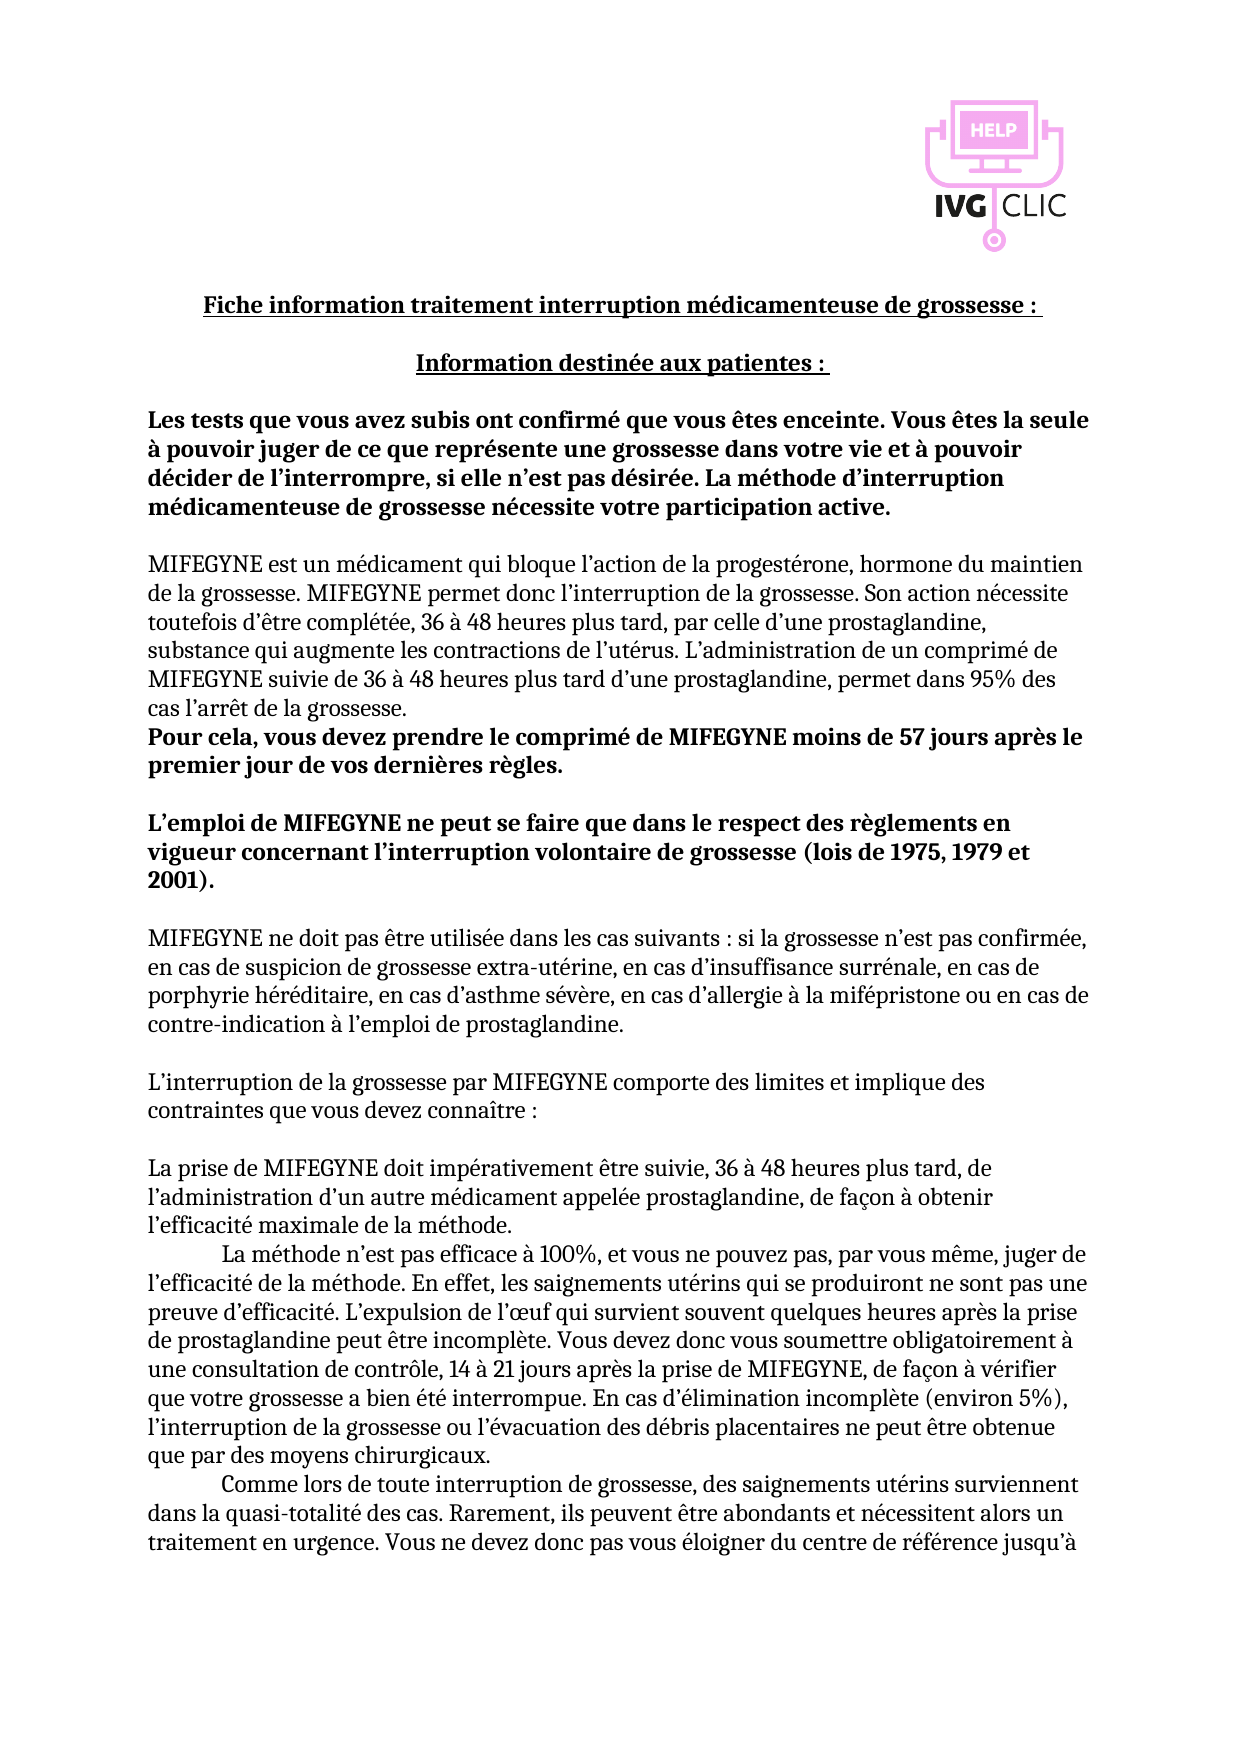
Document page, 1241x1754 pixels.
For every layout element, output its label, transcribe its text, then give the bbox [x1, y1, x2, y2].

text MIFEGYNE est un médicament qui bloque l’action de la progestérone, hormone du maintien de la grossesse. MIFEGYNE permet donc l’interruption de la grossesse. Son action nécessite toutefois d’être complétée, 36 à 48 heures plus tard, par celle d’une prostaglandine, substance qui augmente les contractions de l’utérus. L’administration de un comprimé de MIFEGYNE suivie de 36 à 48 heures plus tard d’une prostaglandine, permet dans 95% des cas l’arrêt de la grossesse. [148, 550, 1093, 723]
text L’emploi de MIFEGYNE ne peut se faire que dans le respect des règlements en vigueur concernant l’interruption volontaire de grossesse (lois de 1975, 1979 et 2001). [148, 809, 1093, 895]
text Pour cela, vous devez prendre le comprimé de MIFEGYNE moins de 57 jours après le premier jour de vos dernières règles. [148, 723, 1093, 780]
text La prise de MIFEGYNE doit impérativement être suivie, 36 à 48 heures plus tard, de l’administration d’un autre médicament appelée prostaglandine, de façon à obtenir l’efficacité maximale de la méthode. [148, 1154, 1093, 1240]
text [148, 1470, 1093, 1556]
text Fiche information traitement interruption médicamenteuse de grossesse : [148, 291, 1093, 320]
text Information destinée aux patientes : [148, 349, 1093, 378]
text L’interruption de la grossesse par MIFEGYNE comporte des limites et implique des contraintes que vous devez connaître : [148, 1068, 1093, 1125]
picture [911, 91, 1080, 261]
text Les tests que vous avez subis ont confirmé que vous êtes enceinte. Vous êtes la seule à pouvoir juger de ce que représente une grossesse dans votre vie et à pouvoir décider de l’interrompre, si elle n’est pas désirée. La méthode d’interruption médicamenteuse de grossesse nécessite votre participation active. [148, 406, 1093, 521]
text La méthode n’est pas efficace à 100%, et vous ne pouvez pas, par vous même, juger de l’efficacité de la méthode. En effet, les saignements utérins qui se produiront ne sont pas une preuve d’efficacité. L’expulsion de l’œuf qui survient souvent quelques heures après la prise de prostaglandine peut être incomplète. Vous devez donc vous soumettre obligatoirement à une consultation de contrôle, 14 à 21 jours après la prise de MIFEGYNE, de façon à vérifier que votre grossesse a bien été interrompue. En cas d’élimination incomplète (environ 5%), l’interruption de la grossesse ou l’évacuation des débris placentaires ne peut être obtenue que par des moyens chirurgicaux. [148, 1240, 1093, 1470]
text MIFEGYNE ne doit pas être utilisée dans les cas suivants : si la grossesse n’est pas confirmée, en cas de suspicion de grossesse extra-utérine, en cas d’insuffisance surrénale, en cas de porphyrie héréditaire, en cas d’asthme sévère, en cas d’allergie à la mifépristone ou en cas de contre-indication à l’emploi de prostaglandine. [148, 924, 1093, 1039]
